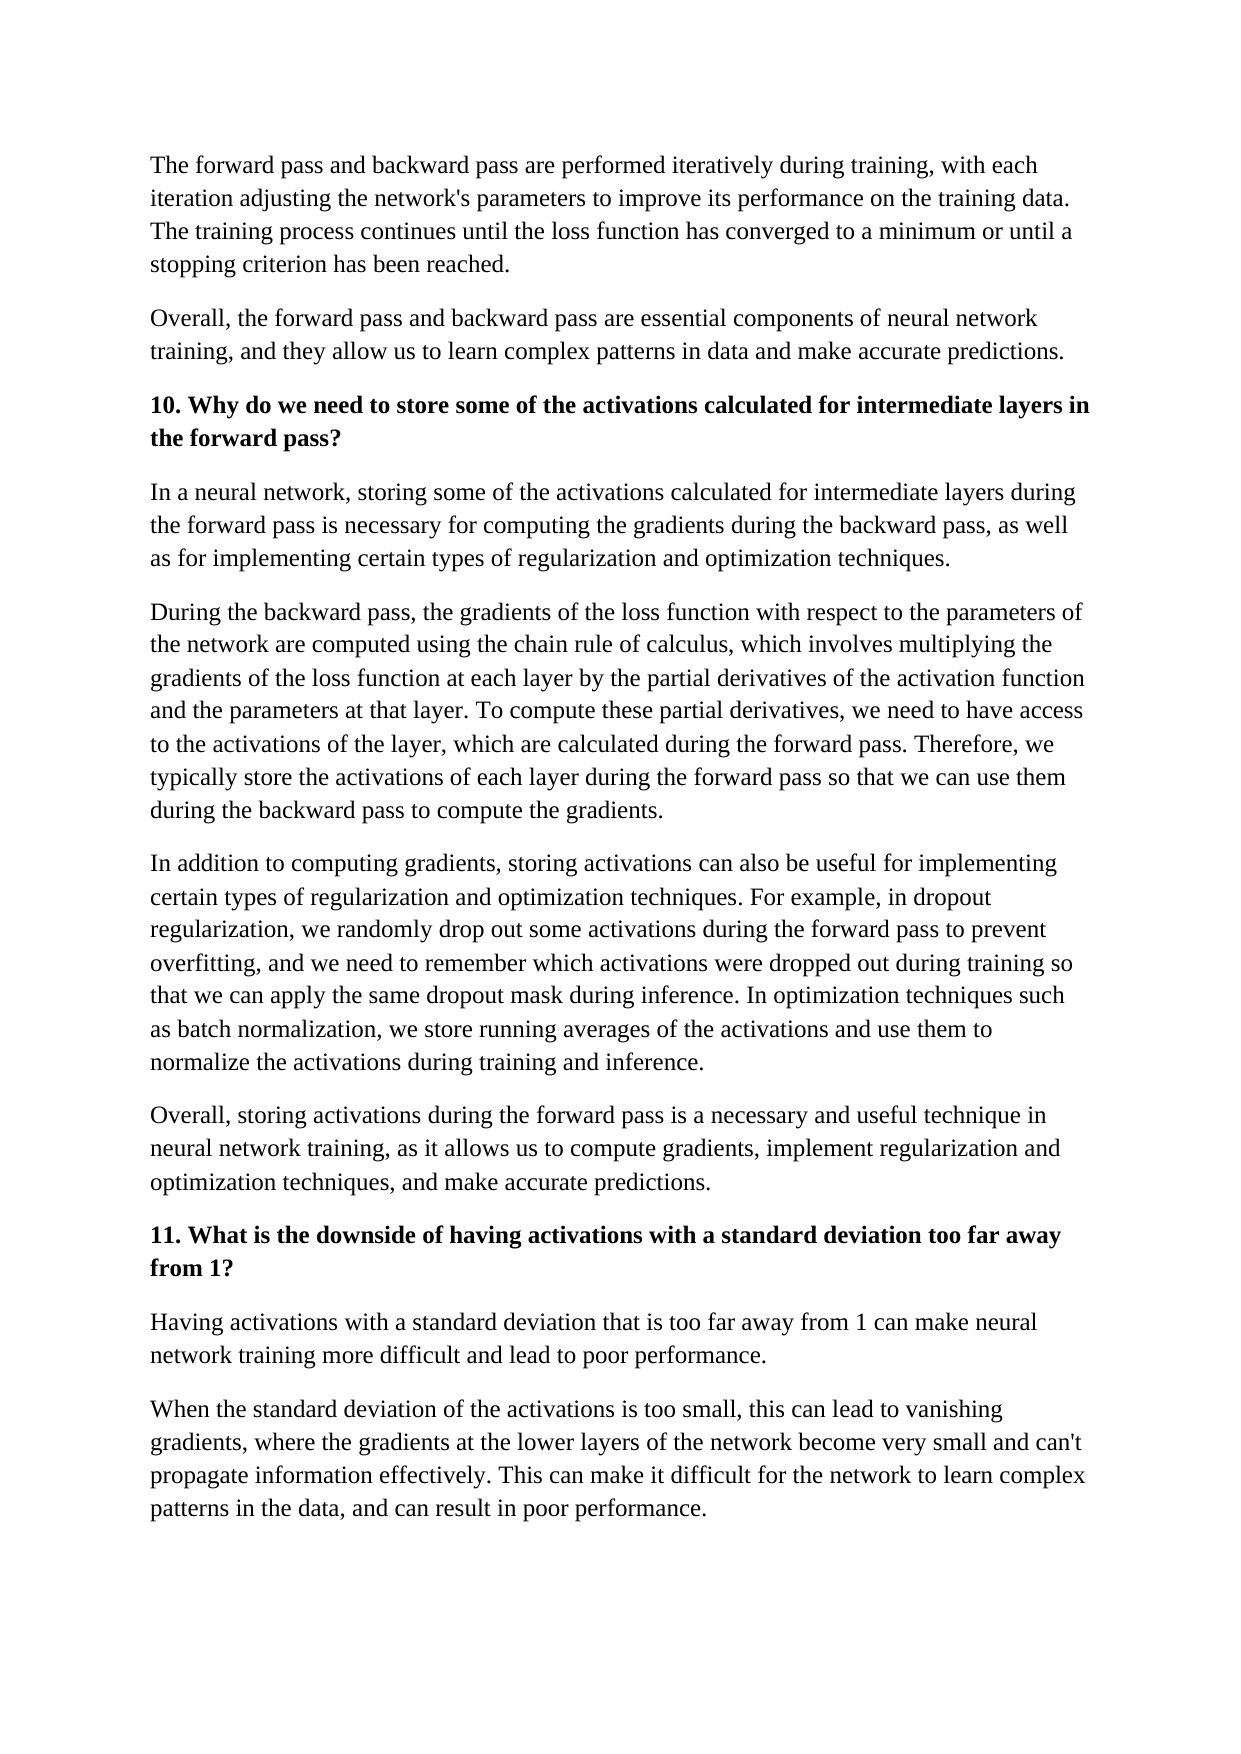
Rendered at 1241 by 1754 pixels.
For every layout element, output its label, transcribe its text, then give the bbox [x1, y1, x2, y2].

text 10. Why do we need to store some of the activations calculated for intermediate layers in the forward pass? [150, 390, 1090, 452]
text Overall, the forward pass and backward pass are essential components of neural network training, and they allow us to learn complex patterns in data and make accurate predictions. [150, 303, 1090, 365]
text 11. What is the downside of having activations with a standard deviation too far away from 1? [150, 1220, 1090, 1282]
text During the backward pass, the gradients of the loss function with respect to the parameters of the network are computed using the chain rule of calculus, which involves multiplying the gradients of the loss function at each layer by the partial derivatives of the activation function and the parameters at that layer. To compute these partial derivatives, we need to have access to the activations of the layer, which are calculated during the forward pass. Therefore, we typically store the activations of each layer during the forward pass so that we can use them during the backward pass to compute the gradients. [150, 597, 1090, 823]
text In a neural network, storing some of the activations calculated for intermediate layers during the forward pass is necessary for computing the gradients during the backward pass, as well as for implementing certain types of regularization and optimization techniques. [150, 477, 1090, 571]
text In addition to computing gradients, storing activations can also be useful for implementing certain types of regularization and optimization techniques. For example, in dropout regularization, we randomly drop out some activations during the forward pass to prevent overfitting, and we need to remember which activations were dropped out during training so that we can apply the same dropout mask during inference. In optimization techniques such as batch normalization, we store running averages of the activations and use them to normalize the activations during training and inference. [150, 848, 1090, 1075]
text When the standard deviation of the activations is too small, this can lead to vanishing gradients, where the gradients at the lower layers of the network become very small and can't propagate information effectively. This can make it difficult for the network to learn complex patterns in the data, and can result in poor performance. [150, 1394, 1090, 1522]
text The forward pass and backward pass are performed iteratively during training, with each iteration adjusting the network's parameters to improve its performance on the training data. The training process continues until the loss function has converged to a minimum or until a stopping criterion has been reached. [150, 150, 1090, 278]
text Overall, storing activations during the forward pass is a necessary and useful technique in neural network training, as it allows us to compute gradients, implement regularization and optimization techniques, and make accurate predictions. [150, 1101, 1090, 1195]
text Having activations with a standard deviation that is too far away from 1 can make neural network training more difficult and lead to poor performance. [150, 1307, 1090, 1369]
